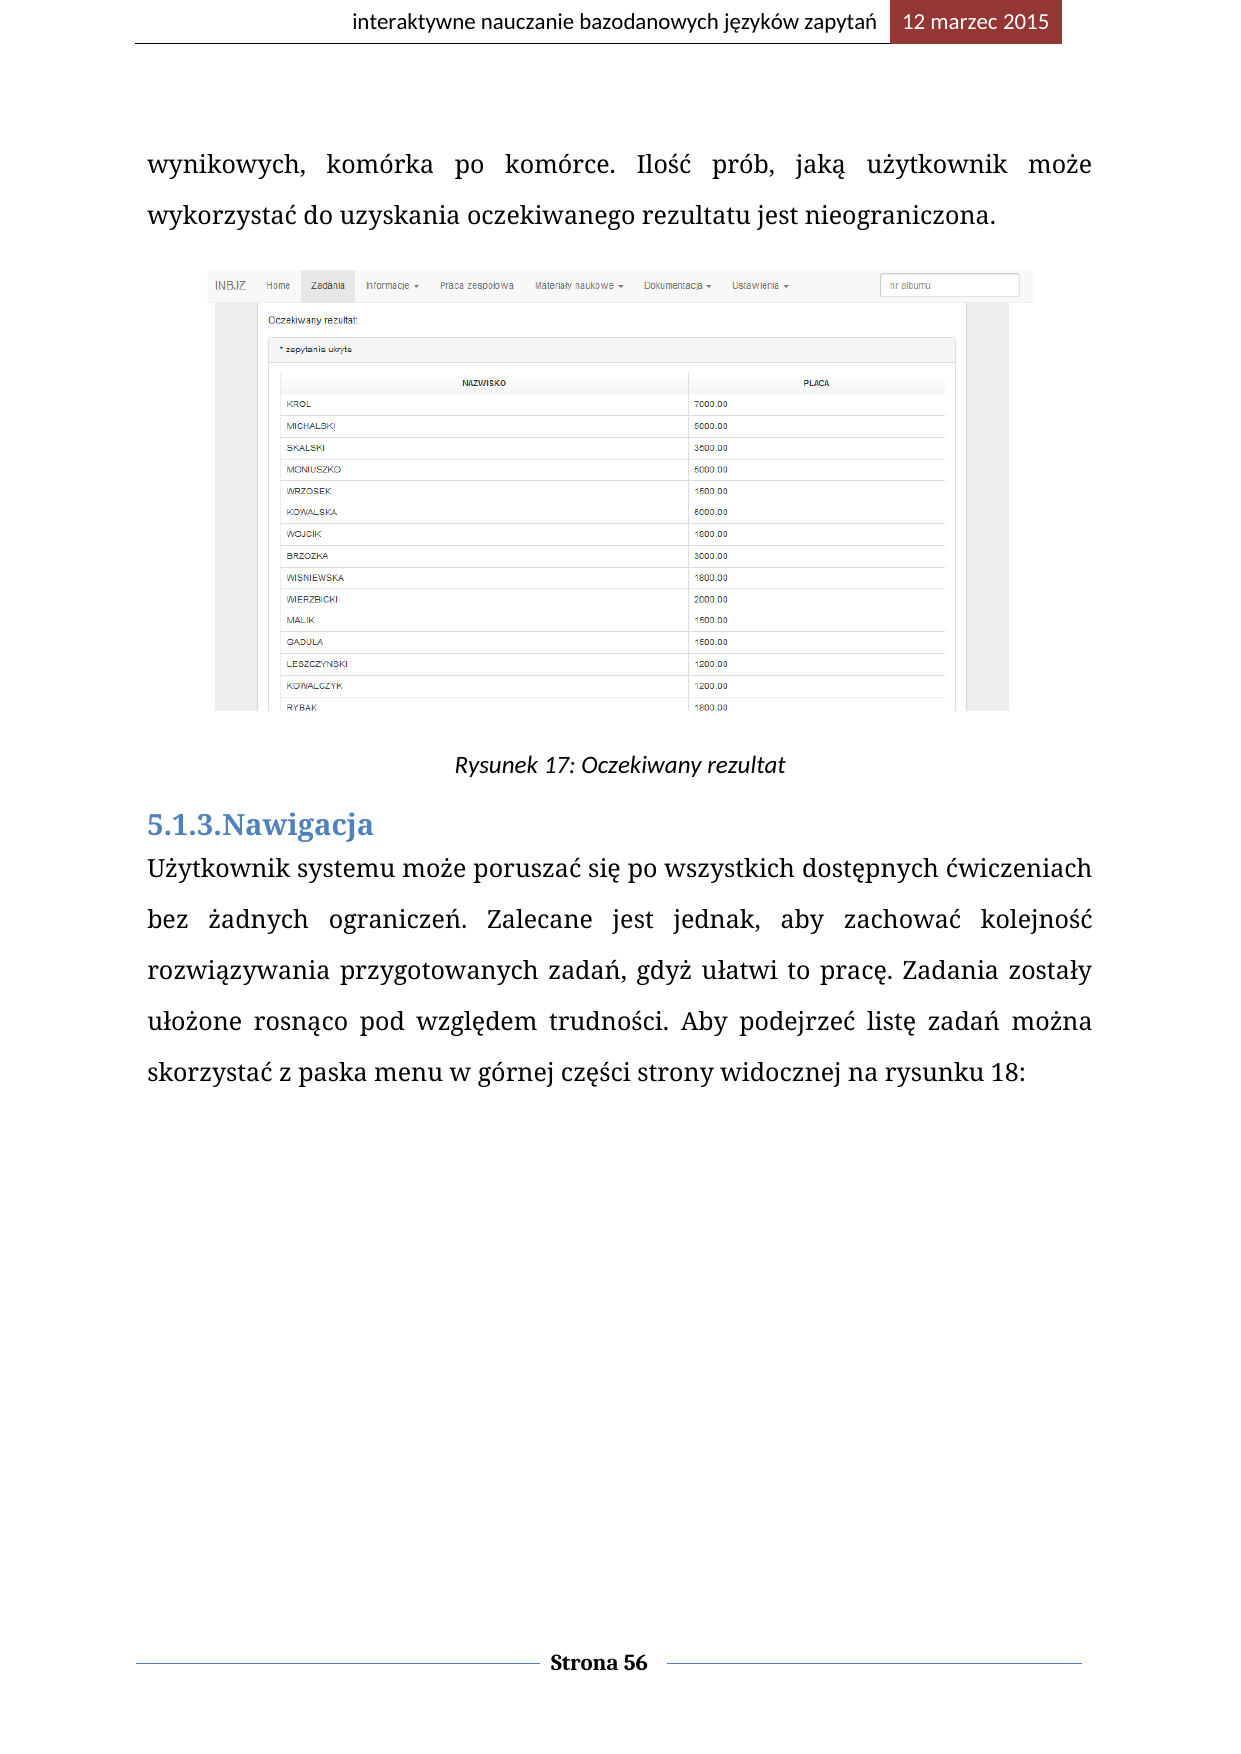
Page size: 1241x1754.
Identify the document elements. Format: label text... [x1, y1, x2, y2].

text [147, 147, 1093, 232]
picture [207, 270, 1033, 711]
subtitle Nawigacja [147, 804, 1093, 844]
text Użytkownik systemu może poruszać się po wszystkich dostępnych ćwiczeniach bez żadnych ograniczeń. Zalecane jest jednak, aby zachować kolejność rozwiązywania przygotowanych zadań, gdyż ułatwi to pracę. Zadania zostały ułożone rosnąco pod względem trudności. Aby podejrzeć listę zadań można skorzystać z paska menu w górnej części strony widocznej na rysunku 18: [147, 850, 1093, 1088]
text Rysunek 17: Oczekiwany rezultat [147, 749, 1093, 779]
